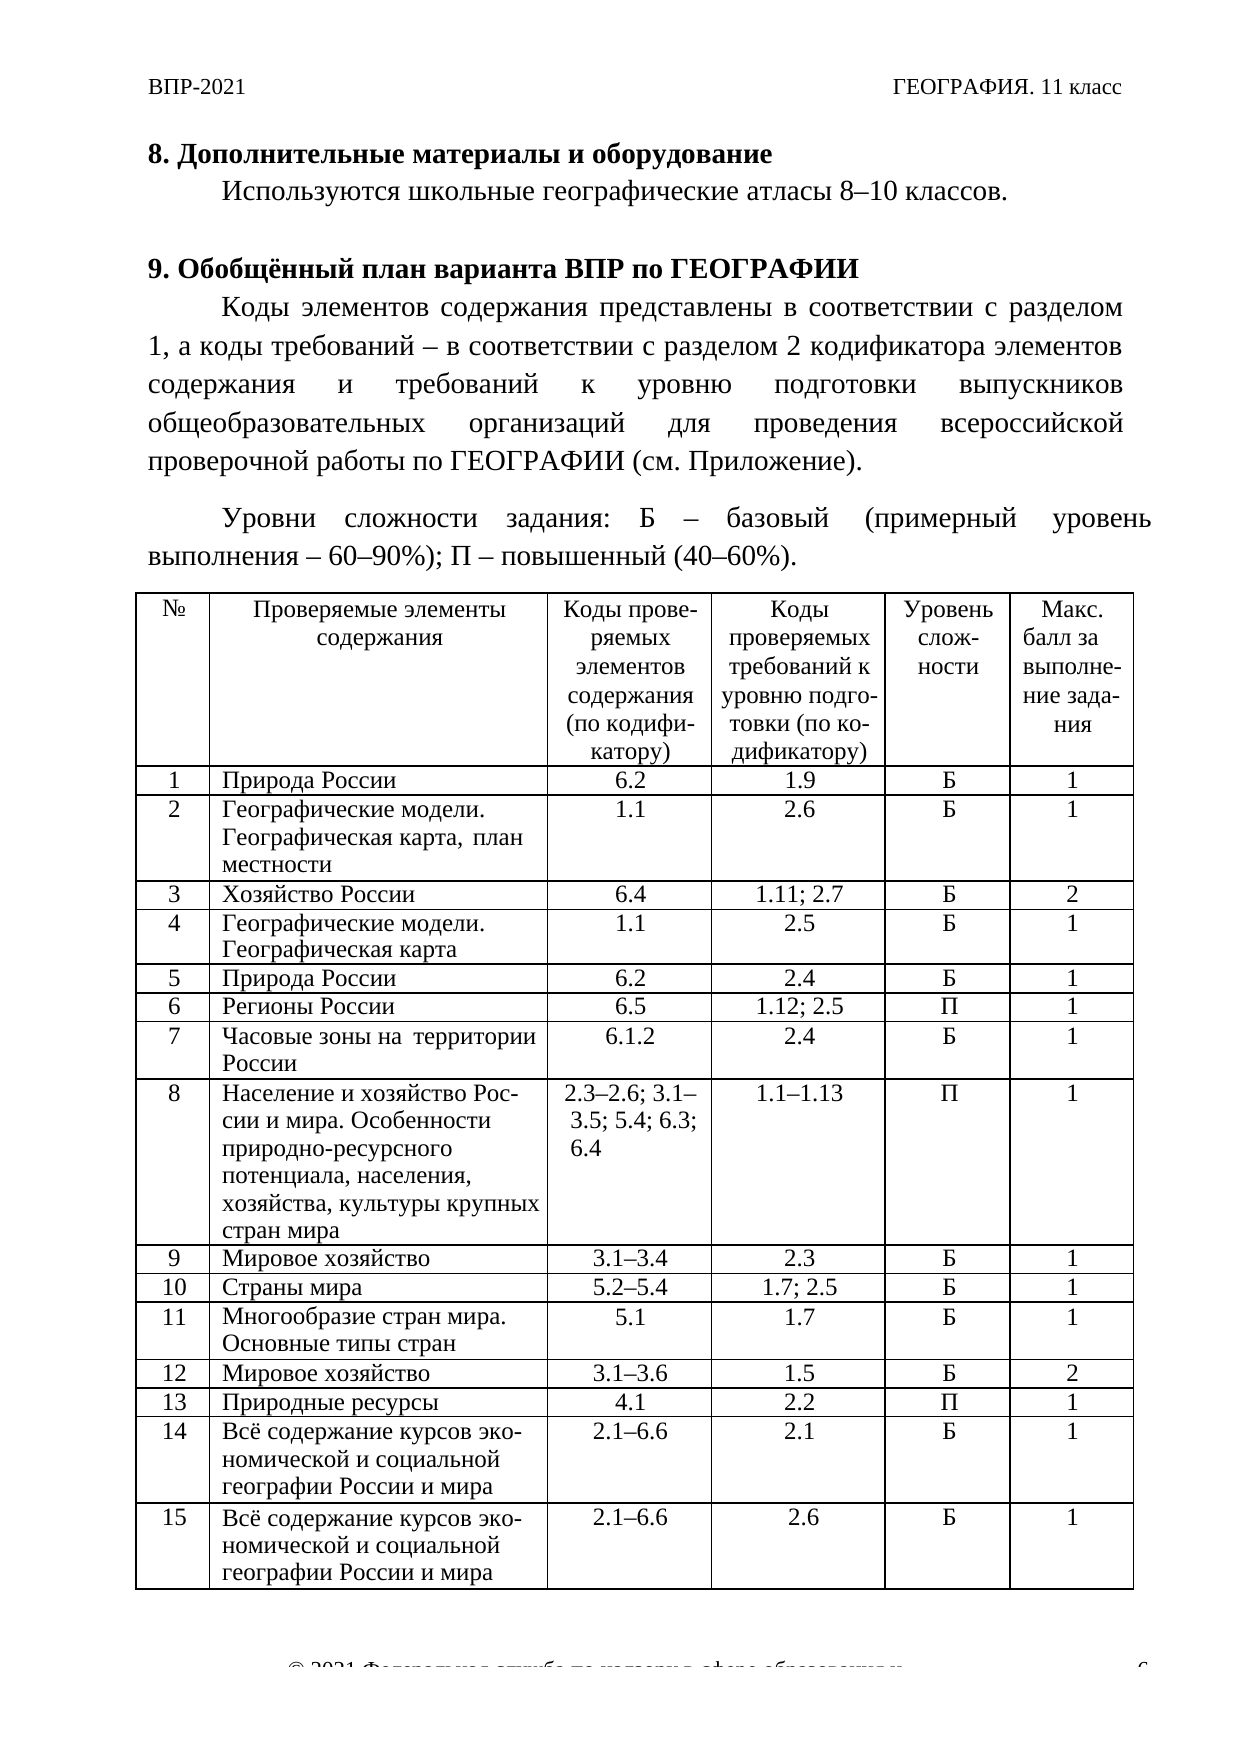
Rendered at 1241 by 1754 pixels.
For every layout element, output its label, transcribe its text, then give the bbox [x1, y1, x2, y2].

table_header Уровень слож- ности [886, 594, 1009, 765]
table_cell 1 [1011, 1417, 1133, 1502]
table_cell П [886, 994, 1009, 1021]
subtitle Обобщённый план варианта ВПР по ГЕОГРАФИИ [148, 251, 1163, 285]
table_cell 6.1.2 [548, 1022, 711, 1078]
table_cell Часовые зоны на территории России [210, 1022, 547, 1078]
table_cell 6.2 [548, 767, 711, 794]
table_cell Б [886, 1303, 1009, 1358]
table_cell Б [886, 965, 1009, 992]
table_cell 1.7 [712, 1303, 884, 1358]
table_header № [137, 594, 209, 765]
table_cell Б [886, 1246, 1009, 1272]
table_cell 2.3 [712, 1246, 884, 1272]
table_cell Б [886, 796, 1009, 880]
table_cell 15 [137, 1504, 209, 1588]
table_cell 5 [137, 965, 209, 992]
table_cell 2.4 [712, 1022, 884, 1078]
table_cell Б [886, 1504, 1009, 1588]
table_cell Всё содержание курсов эко- номической и социальной географии России и мира [210, 1417, 547, 1502]
table_cell Б [886, 882, 1009, 909]
table_cell Хозяйство России [210, 882, 547, 909]
table_cell Б [886, 910, 1009, 963]
table_cell Природа России [210, 965, 547, 992]
table_cell 2.1–6.6 [548, 1417, 711, 1502]
table_cell 2.1 [712, 1417, 884, 1502]
table_cell 1 [1011, 910, 1133, 963]
text Используются школьные географические атласы 8–10 классов. [221, 173, 1163, 207]
table_cell 3 [137, 882, 209, 909]
table_cell 4.1 [548, 1389, 711, 1416]
table_cell 10 [137, 1274, 209, 1301]
table_header Коды прове- ряемых элементов содержания (по кодифи- катору) [548, 594, 711, 765]
table_cell Природа России [210, 767, 547, 794]
table_cell 1 [1011, 1274, 1133, 1301]
table_cell 1 [1011, 1246, 1133, 1272]
table_cell 6.4 [548, 882, 711, 909]
table_cell Географические модели. Географическая карта, план местности [210, 796, 547, 880]
table_cell 2.5 [712, 910, 884, 963]
table_cell Многообразие стран мира. Основные типы стран [210, 1303, 547, 1358]
table_cell 1.9 [712, 767, 884, 794]
table_cell 2.6 [712, 1504, 884, 1588]
table_cell Б [886, 767, 1009, 794]
table_cell 1 [1011, 994, 1133, 1021]
table_cell 13 [137, 1389, 209, 1416]
table_cell 7 [137, 1022, 209, 1078]
table_cell 1.1–1.13 [712, 1080, 884, 1244]
table_cell 1.11; 2.7 [712, 882, 884, 909]
table_cell 1 [1011, 1303, 1133, 1358]
table_cell 1 [1011, 767, 1133, 794]
table_cell Б [886, 1417, 1009, 1502]
table_cell 1.12; 2.5 [712, 994, 884, 1021]
table_cell 6.5 [548, 994, 711, 1021]
table_cell 2.3–2.6; 3.1– 3.5; 5.4; 6.3; 6.4 [548, 1080, 711, 1244]
table_cell 2.6 [712, 796, 884, 880]
table_cell 1.7; 2.5 [712, 1274, 884, 1301]
table_cell 2 [137, 796, 209, 880]
table_cell 6.2 [548, 965, 711, 992]
table_cell П [886, 1080, 1009, 1244]
table_cell 14 [137, 1417, 209, 1502]
table_header Коды проверяемых требований к уровню подго- товки (по ко- дификатору) [712, 594, 884, 765]
table_cell 2.1–6.6 [548, 1504, 711, 1588]
table_header Проверяемые элементы содержания [210, 594, 547, 765]
table_cell Всё содержание курсов эко- номической и социальной географии России и мира [210, 1504, 547, 1588]
table_cell 4 [137, 910, 209, 963]
table_cell 2 [1011, 1360, 1133, 1387]
table_cell 1 [1011, 1080, 1133, 1244]
table_cell 1.1 [548, 796, 711, 880]
table_cell 1 [137, 767, 209, 794]
table_cell Б [886, 1360, 1009, 1387]
table_cell Географические модели. Географическая карта [210, 910, 547, 963]
table_cell 1 [1011, 965, 1133, 992]
table_cell П [886, 1389, 1009, 1416]
table_cell Страны мира [210, 1274, 547, 1301]
table_cell 2 [1011, 882, 1133, 909]
table_cell Регионы России [210, 994, 547, 1021]
table_cell 9 [137, 1246, 209, 1272]
table_cell Мировое хозяйство [210, 1246, 547, 1272]
table_cell 3.1–3.4 [548, 1246, 711, 1272]
table_cell Б [886, 1274, 1009, 1301]
subtitle Дополнительные материалы и оборудование [148, 136, 1163, 169]
table_cell 2.2 [712, 1389, 884, 1416]
table_cell 1 [1011, 1389, 1133, 1416]
table_header Макс. балл за выполне- ние зада- ния [1011, 594, 1133, 765]
table_cell 6 [137, 994, 209, 1021]
table_cell 1.5 [712, 1360, 884, 1387]
table_cell 11 [137, 1303, 209, 1358]
table_cell Природные ресурсы [210, 1389, 547, 1416]
table_cell 5.2–5.4 [548, 1274, 711, 1301]
table_cell 1.1 [548, 910, 711, 963]
table_cell 2.4 [712, 965, 884, 992]
table_cell 12 [137, 1360, 209, 1387]
table_cell 1 [1011, 1504, 1133, 1588]
table_cell Б [886, 1022, 1009, 1078]
table_cell 5.1 [548, 1303, 711, 1358]
table_cell Мировое хозяйство [210, 1360, 547, 1387]
table_cell 3.1–3.6 [548, 1360, 711, 1387]
table_cell 8 [137, 1080, 209, 1244]
table_cell 1 [1011, 1022, 1133, 1078]
table_cell Население и хозяйство Рос- сии и мира. Особенности природно-ресурсного потенциала, населения, хозяйства, культуры крупных стран мира [210, 1080, 547, 1244]
text Коды элементов содержания представлены в соответствии с разделом 1, а коды требований – в соответствии с разделом 2 кодификатора элементов содержания и требований к уровню подготовки выпускников общеобразовательных организаций для проведения всероссийской проверочной работы по ГЕОГРАФИИ (см. Приложение). [148, 289, 1123, 477]
table_cell 1 [1011, 796, 1133, 880]
text Уровни сложности задания: Б – базовый (примерный уровень выполнения – 60–90%); П – повышенный (40–60%). [148, 500, 1151, 572]
